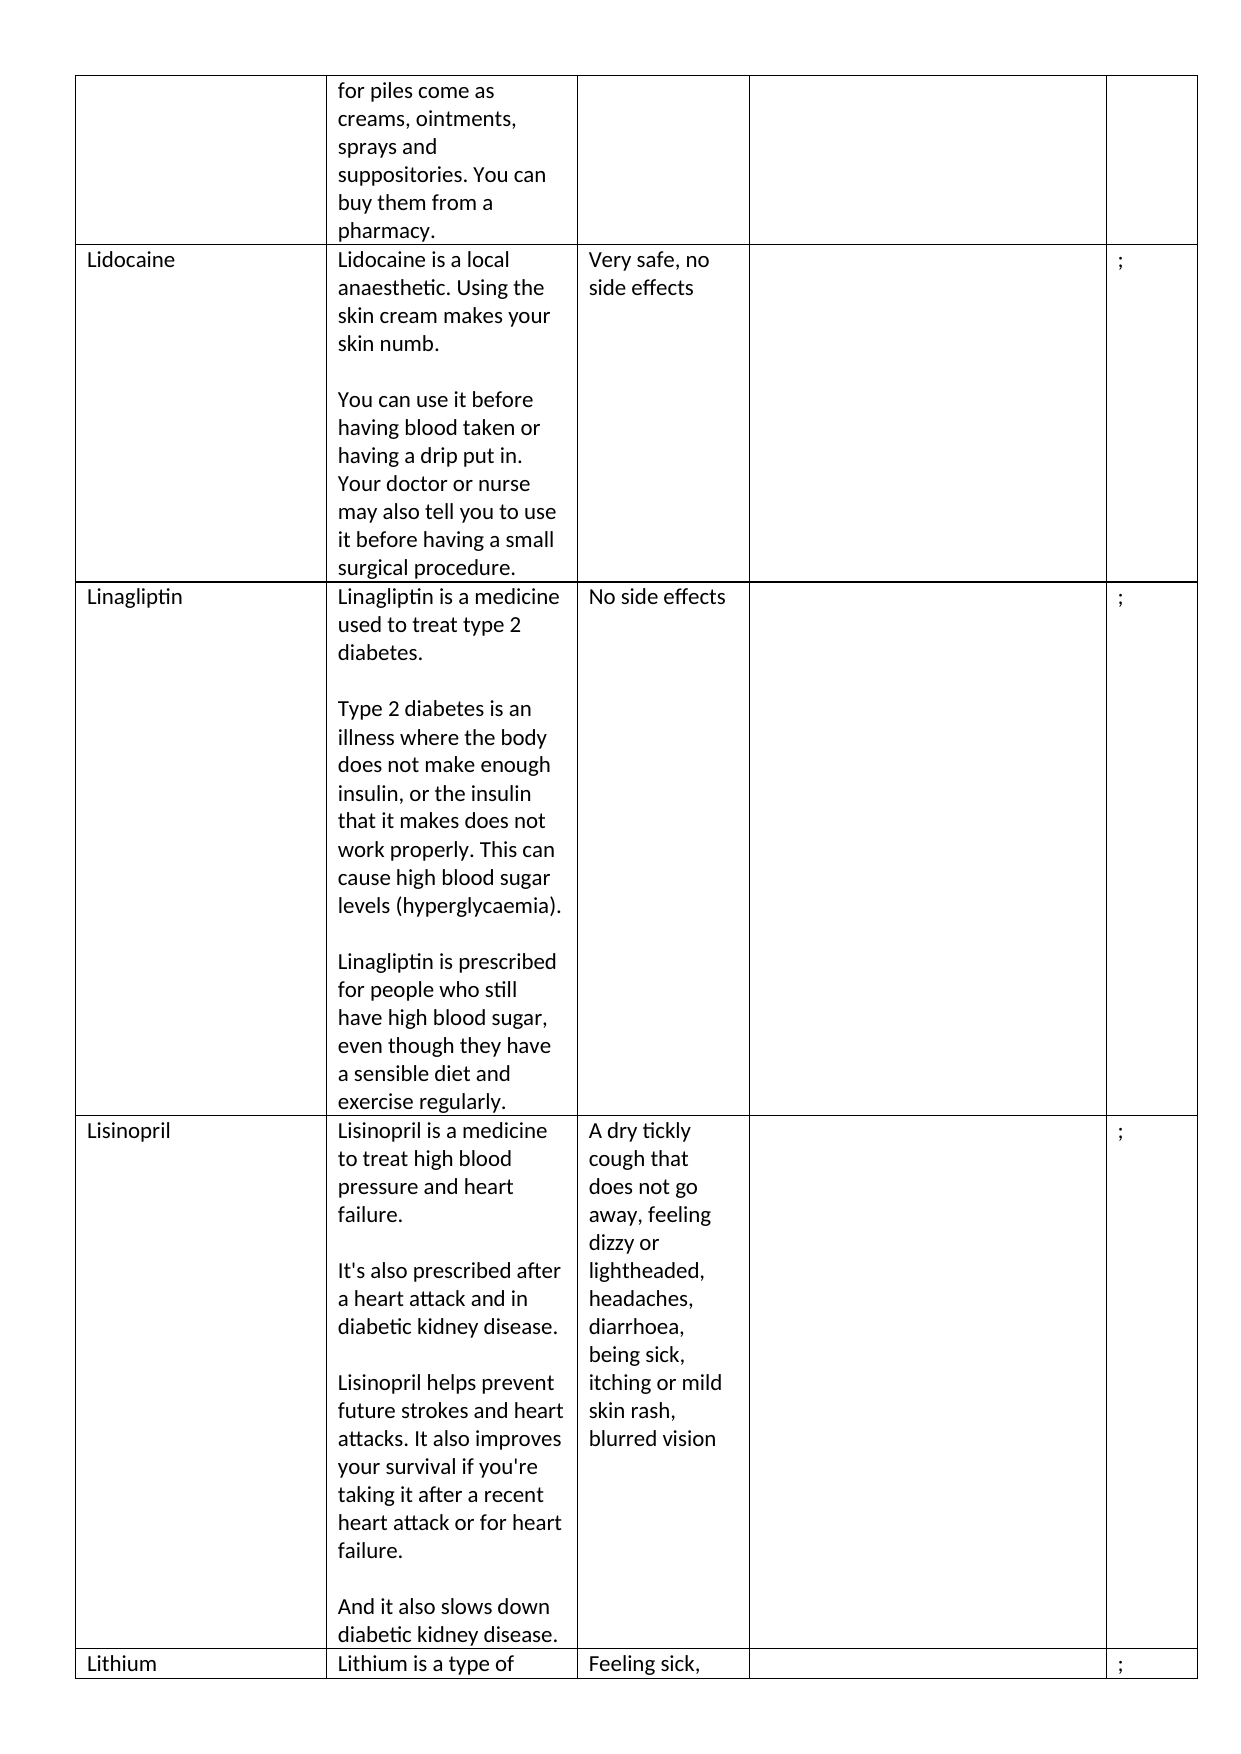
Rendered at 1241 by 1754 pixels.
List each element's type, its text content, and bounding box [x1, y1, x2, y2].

table_cell Lidocaine is a local anaesthetic. Using the skin cream makes your skin numb. You can use it before having blood taken or having a drip put in. Your doctor or nurse may also tell you to use it before having a small surgical procedure. [327, 245, 577, 581]
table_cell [327, 76, 577, 244]
table_cell [750, 583, 1106, 1115]
table_cell ; [1107, 1116, 1197, 1648]
table_cell ; [1107, 245, 1197, 581]
table_cell [750, 1649, 1106, 1677]
table_cell Lithium [76, 1649, 326, 1677]
table_cell No side effects [578, 583, 749, 1115]
table_cell ; [1107, 583, 1197, 1115]
table_cell ; [1107, 76, 1197, 244]
table_cell ; [1107, 1649, 1197, 1677]
table_cell Lisinopril [76, 1116, 326, 1648]
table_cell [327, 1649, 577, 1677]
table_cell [76, 76, 326, 244]
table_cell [578, 76, 749, 244]
table_cell Linagliptin is a medicine used to treat type 2 diabetes. Type 2 diabetes is an illness where the body does not make enough insulin, or the insulin that it makes does not work properly. This can cause high blood sugar levels (hyperglycaemia). Linagliptin is prescribed for people who still have high blood sugar, even though they have a sensible diet and exercise regularly. [327, 583, 577, 1115]
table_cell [578, 1649, 749, 1677]
table_cell Linagliptin [76, 583, 326, 1115]
table_cell [750, 1116, 1106, 1648]
table_cell Very safe, no side effects [578, 245, 749, 581]
table_cell Lisinopril is a medicine to treat high blood pressure and heart failure. It's also prescribed after a heart attack and in diabetic kidney disease. Lisinopril helps prevent future strokes and heart attacks. It also improves your survival if you're taking it after a recent heart attack or for heart failure. And it also slows down diabetic kidney disease. [327, 1116, 577, 1648]
table_cell Lidocaine [76, 245, 326, 581]
table_cell [750, 245, 1106, 581]
table_cell [750, 76, 1106, 244]
table_cell A dry tickly cough that does not go away, feeling dizzy or lightheaded, headaches, diarrhoea, being sick, itching or mild skin rash, blurred vision [578, 1116, 749, 1648]
